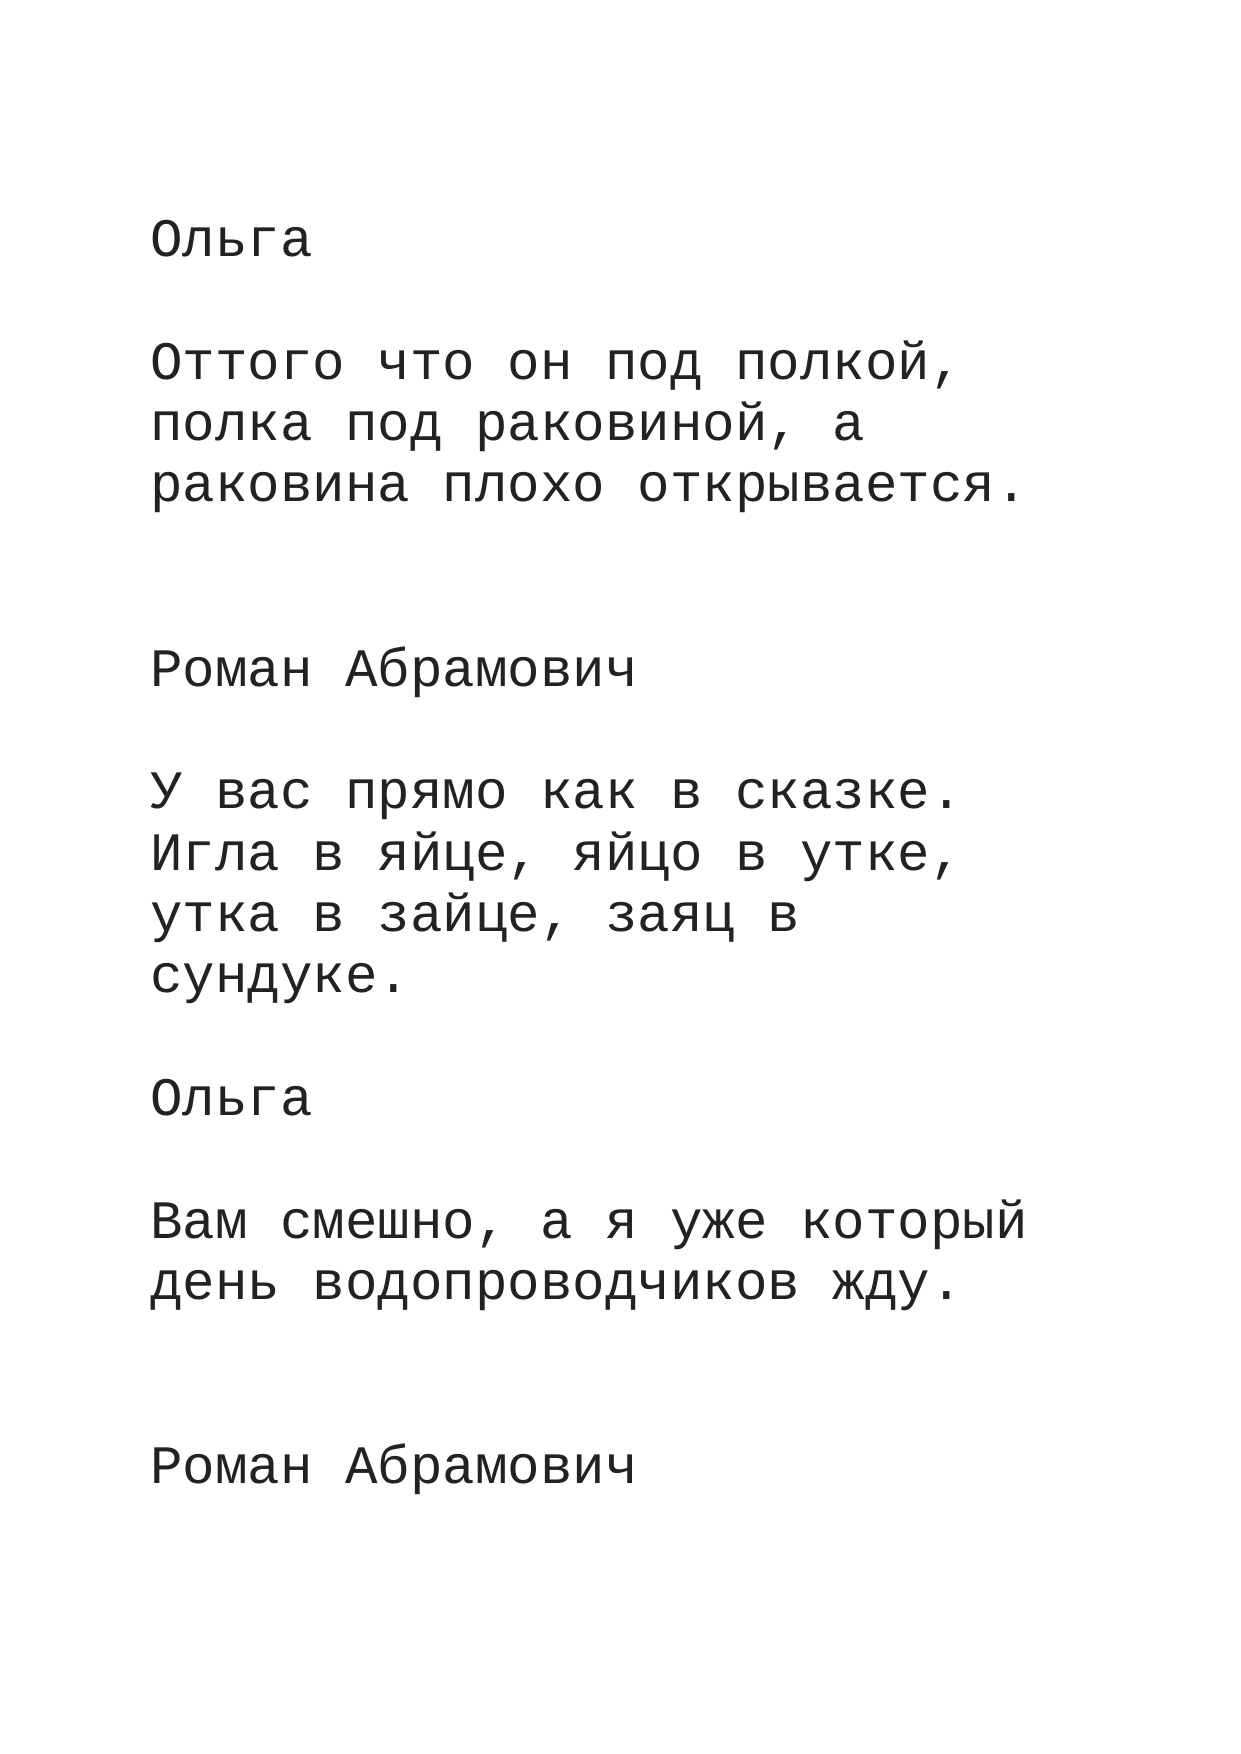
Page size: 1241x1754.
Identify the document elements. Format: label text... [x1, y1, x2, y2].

text Оттого что он под полкой, полка под раковиной, а раковина плохо открывается. [150, 334, 1090, 518]
text Вам смешно, а я уже который день водопроводчиков жду. [150, 1193, 1090, 1316]
text У вас прямо как в сказке. Игла в яйце, яйцо в утке, утка в зайце, заяц в сундуке. [150, 763, 1090, 1009]
text Роман Абрамович [150, 641, 1090, 702]
text Ольга [150, 211, 1090, 273]
text Роман Абрамович [150, 1438, 1090, 1500]
text Ольга [150, 1070, 1090, 1132]
